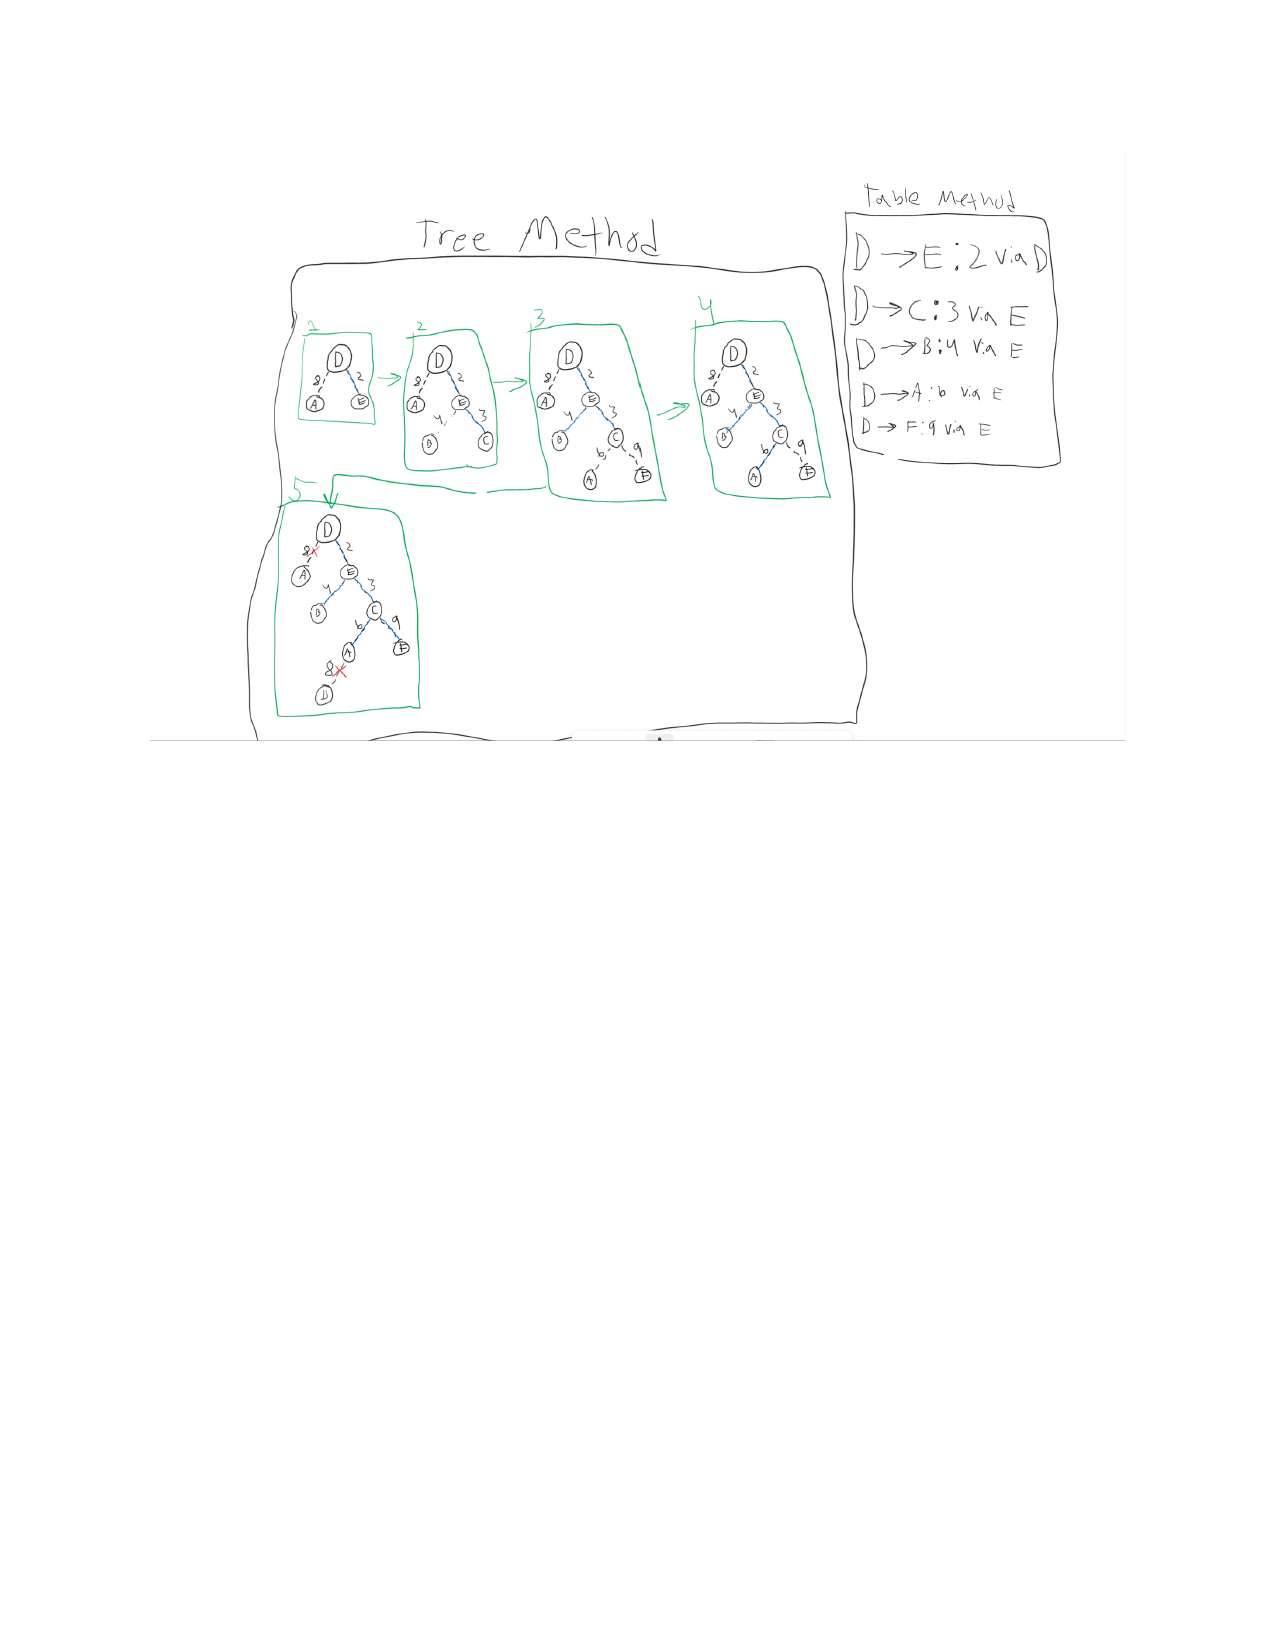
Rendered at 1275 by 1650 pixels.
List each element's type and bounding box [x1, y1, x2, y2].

picture [150, 150, 1125, 741]
